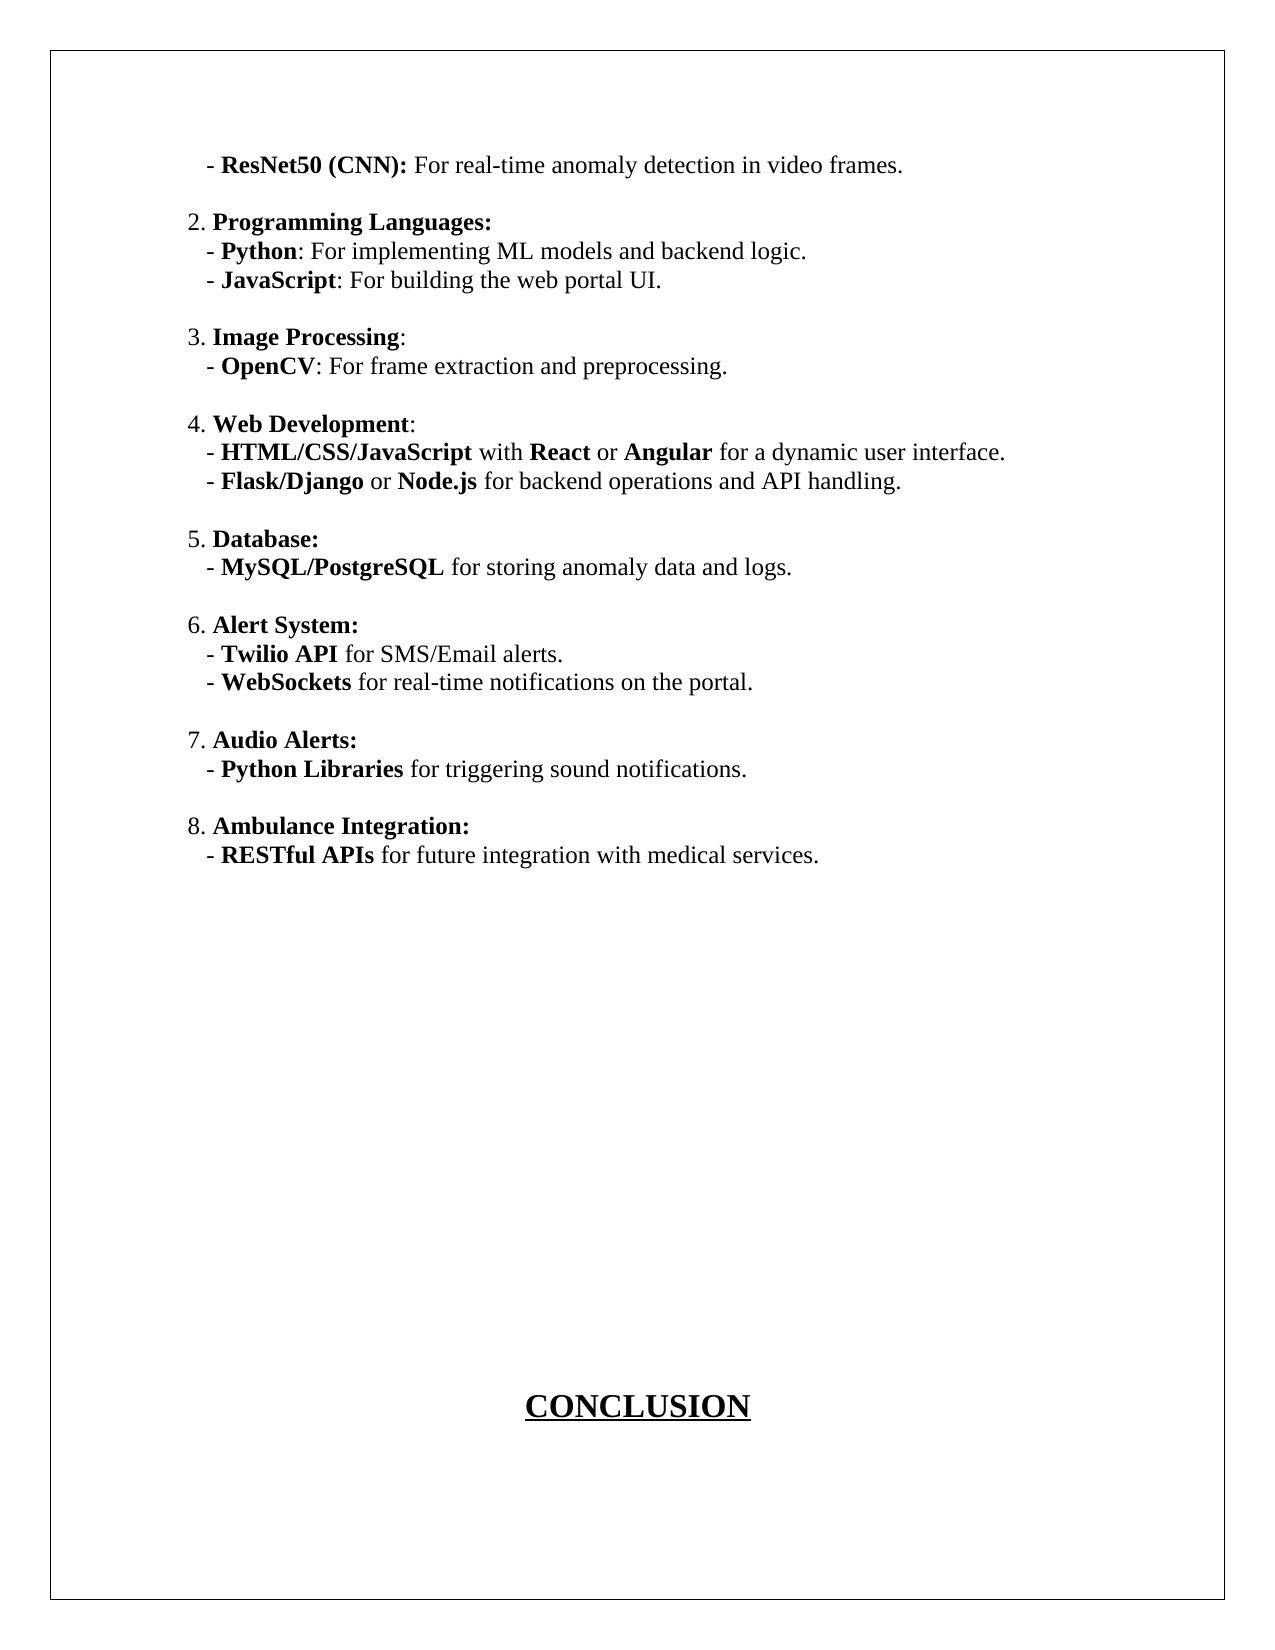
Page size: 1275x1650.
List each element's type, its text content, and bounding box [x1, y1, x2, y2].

text - Flask/Django or Node.js for backend operations and API handling. [187, 466, 1087, 495]
text 6. Alert System: [187, 610, 1087, 639]
text - Twilio API for SMS/Email alerts. [187, 639, 1087, 667]
text 8. Ambulance Integration: [187, 811, 1087, 840]
text CONCLUSION [187, 1386, 1087, 1424]
text - JavaScript: For building the web portal UI. [187, 265, 1087, 294]
text 7. Audio Alerts: [187, 725, 1087, 754]
text - Python: For implementing ML models and backend logic. [187, 236, 1087, 265]
text 5. Database: [187, 524, 1087, 552]
text - Python Libraries for triggering sound notifications. [187, 754, 1087, 782]
text 4. Web Development: [187, 409, 1087, 437]
text - HTML/CSS/JavaScript with React or Angular for a dynamic user interface. [187, 437, 1087, 466]
text - MySQL/PostgreSQL for storing anomaly data and logs. [187, 552, 1087, 581]
text 2. Programming Languages: [187, 207, 1087, 236]
text 3. Image Processing: [187, 322, 1087, 351]
text - WebSockets for real-time notifications on the portal. [187, 667, 1087, 696]
text - RESTful APIs for future integration with medical services. [187, 840, 1087, 869]
text - ResNet50 (CNN): For real-time anomaly detection in video frames. [187, 150, 1087, 179]
text - OpenCV: For frame extraction and preprocessing. [187, 351, 1087, 380]
